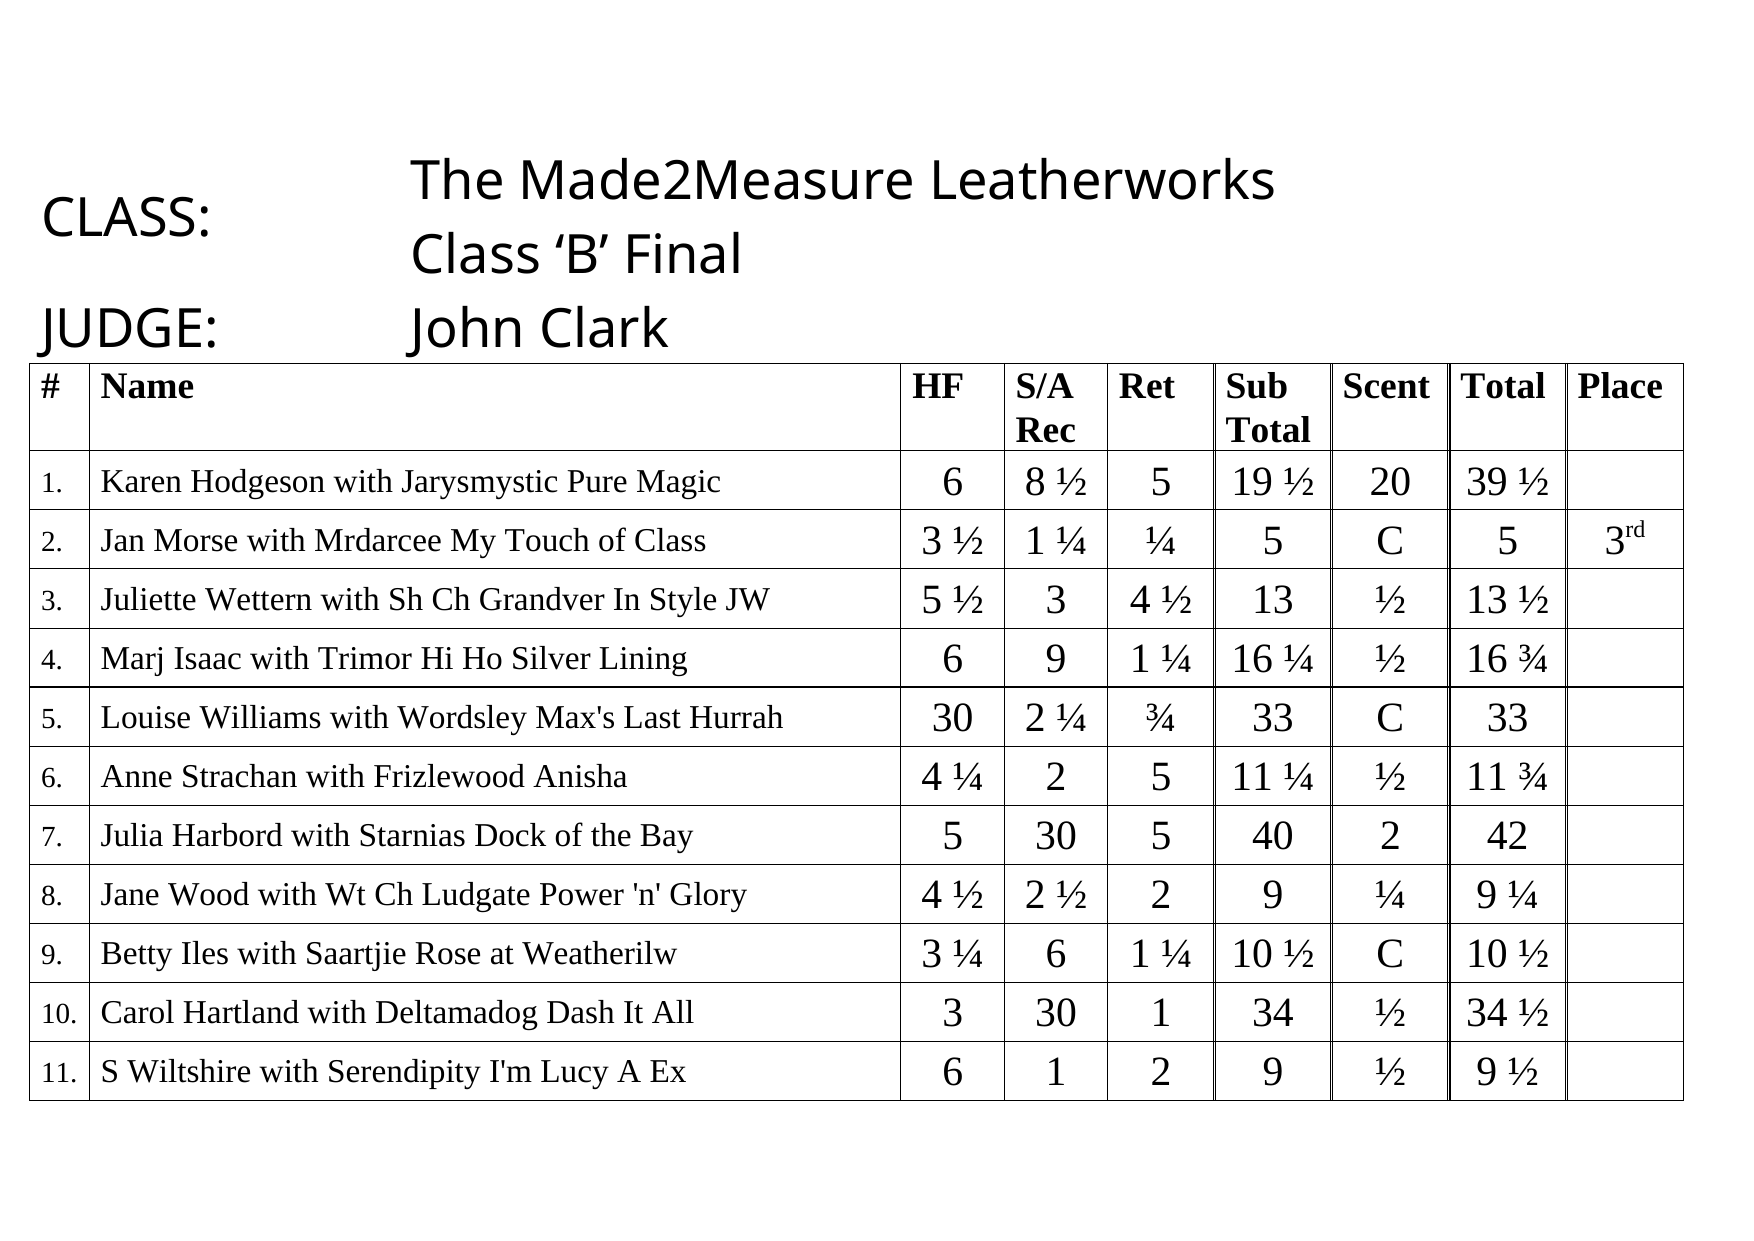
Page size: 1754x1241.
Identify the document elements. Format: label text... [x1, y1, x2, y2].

table_cell John Clark [324, 289, 1683, 363]
table_cell # [30, 364, 89, 450]
table_cell 6 [1005, 924, 1107, 982]
table_cell [30, 747, 89, 804]
table_cell 2 [1108, 865, 1213, 923]
table_cell 10 ½ [1216, 924, 1330, 982]
table_cell Scent [1333, 364, 1447, 450]
table_cell 10 ½ [1451, 924, 1565, 982]
table_cell 1 ¼ [1108, 924, 1213, 982]
table_cell 3rd [1568, 510, 1683, 568]
table_cell [1568, 569, 1683, 627]
table_cell Jane Wood with Wt Ch Ludgate Power 'n' Glory [90, 865, 900, 923]
table_cell Marj Isaac with Trimor Hi Ho Silver Lining [90, 629, 900, 686]
table_cell 3 [1005, 569, 1107, 627]
table_cell [30, 1042, 89, 1100]
table_cell 5 [1108, 451, 1213, 509]
table_cell 11 ¼ [1216, 747, 1330, 804]
table_cell C [1333, 924, 1447, 982]
table_cell 9 ½ [1451, 1042, 1565, 1100]
table_cell 4 ¼ [901, 747, 1004, 804]
table_cell 9 [1216, 1042, 1330, 1100]
table_cell [1568, 806, 1683, 864]
table_cell [30, 983, 89, 1041]
table_cell 1 [1005, 1042, 1107, 1100]
table_cell 5 [901, 806, 1004, 864]
table_cell Karen Hodgeson with Jarysmystic Pure Magic [90, 451, 900, 509]
table_cell 33 [1451, 688, 1565, 746]
table_cell 1 ¼ [1108, 629, 1213, 686]
table_cell [1568, 688, 1683, 746]
table_cell 33 [1216, 688, 1330, 746]
table_header CLASS: [30, 142, 324, 289]
table_cell 5 [1216, 510, 1330, 568]
table_cell [1568, 747, 1683, 804]
table_cell 40 [1216, 806, 1330, 864]
table_cell 11 ¾ [1451, 747, 1565, 804]
table_cell 13 [1216, 569, 1330, 627]
table_cell [30, 569, 89, 627]
table_cell 34 ½ [1451, 983, 1565, 1041]
table_cell 4 ½ [1108, 569, 1213, 627]
table_cell C [1333, 688, 1447, 746]
table_cell 3 ¼ [901, 924, 1004, 982]
table_cell ¾ [1108, 688, 1213, 746]
table_cell Carol Hartland with Deltamadog Dash It All [90, 983, 900, 1041]
table_cell 2 [1108, 1042, 1213, 1100]
table_cell 42 [1451, 806, 1565, 864]
table_cell 13 ½ [1451, 569, 1565, 627]
table_cell 2 ¼ [1005, 688, 1107, 746]
table_cell [1568, 983, 1683, 1041]
table_cell 39 ½ [1451, 451, 1565, 509]
table_cell [30, 688, 89, 746]
table_cell 6 [901, 451, 1004, 509]
table_cell Total [1451, 364, 1565, 450]
table_cell C [1333, 510, 1447, 568]
table_cell ½ [1333, 629, 1447, 686]
table_cell [1568, 865, 1683, 923]
table_cell 9 [1216, 865, 1330, 923]
table_cell Name [90, 364, 900, 450]
table_cell Sub Total [1216, 364, 1330, 450]
table_cell 2 [1333, 806, 1447, 864]
table_cell JUDGE: [30, 289, 324, 363]
table_cell 34 [1216, 983, 1330, 1041]
table_cell ½ [1333, 1042, 1447, 1100]
table_header The Made2Measure Leatherworks Class ‘B’ Final [324, 142, 1683, 289]
table_cell 5 [1451, 510, 1565, 568]
table_cell [1568, 451, 1683, 509]
table_cell Juliette Wettern with Sh Ch Grandver In Style JW [90, 569, 900, 627]
table_cell S/A Rec [1005, 364, 1107, 450]
table_cell [1568, 924, 1683, 982]
table_cell 6 [901, 1042, 1004, 1100]
table_cell 30 [901, 688, 1004, 746]
table_cell 16 ¾ [1451, 629, 1565, 686]
table_cell Julia Harbord with Starnias Dock of the Bay [90, 806, 900, 864]
table_cell 20 [1333, 451, 1447, 509]
table_cell 30 [1005, 983, 1107, 1041]
table_cell 1 [1108, 983, 1213, 1041]
table_cell 30 [1005, 806, 1107, 864]
table_cell 19 ½ [1216, 451, 1330, 509]
table_cell ¼ [1108, 510, 1213, 568]
table_cell ½ [1333, 747, 1447, 804]
table_cell ½ [1333, 983, 1447, 1041]
table_cell 5 ½ [901, 569, 1004, 627]
table_cell [30, 510, 89, 568]
table_cell [30, 924, 89, 982]
table_cell 9 [1005, 629, 1107, 686]
table_cell Place [1568, 364, 1683, 450]
table_cell Anne Strachan with Frizlewood Anisha [90, 747, 900, 804]
table_cell 4 ½ [901, 865, 1004, 923]
table_cell [30, 806, 89, 864]
table_cell 5 [1108, 806, 1213, 864]
table_cell Jan Morse with Mrdarcee My Touch of Class [90, 510, 900, 568]
table_cell 16 ¼ [1216, 629, 1330, 686]
table_cell [30, 629, 89, 686]
table_cell [30, 451, 89, 509]
table_cell 8 ½ [1005, 451, 1107, 509]
table_cell ½ [1333, 569, 1447, 627]
table_cell 2 [1005, 747, 1107, 804]
table_cell 5 [1108, 747, 1213, 804]
table_cell [30, 865, 89, 923]
table_cell 6 [901, 629, 1004, 686]
table_cell Ret [1108, 364, 1213, 450]
table_cell [1568, 1042, 1683, 1100]
table_cell 1 ¼ [1005, 510, 1107, 568]
table_cell 2 ½ [1005, 865, 1107, 923]
table_cell ¼ [1333, 865, 1447, 923]
table_cell Betty Iles with Saartjie Rose at Weatherilw [90, 924, 900, 982]
table_cell S Wiltshire with Serendipity I'm Lucy A Ex [90, 1042, 900, 1100]
table_cell Louise Williams with Wordsley Max's Last Hurrah [90, 688, 900, 746]
table_cell 9 ¼ [1451, 865, 1565, 923]
table_cell HF [901, 364, 1004, 450]
table_cell 3 [901, 983, 1004, 1041]
table_cell 3 ½ [901, 510, 1004, 568]
table_cell [1568, 629, 1683, 686]
